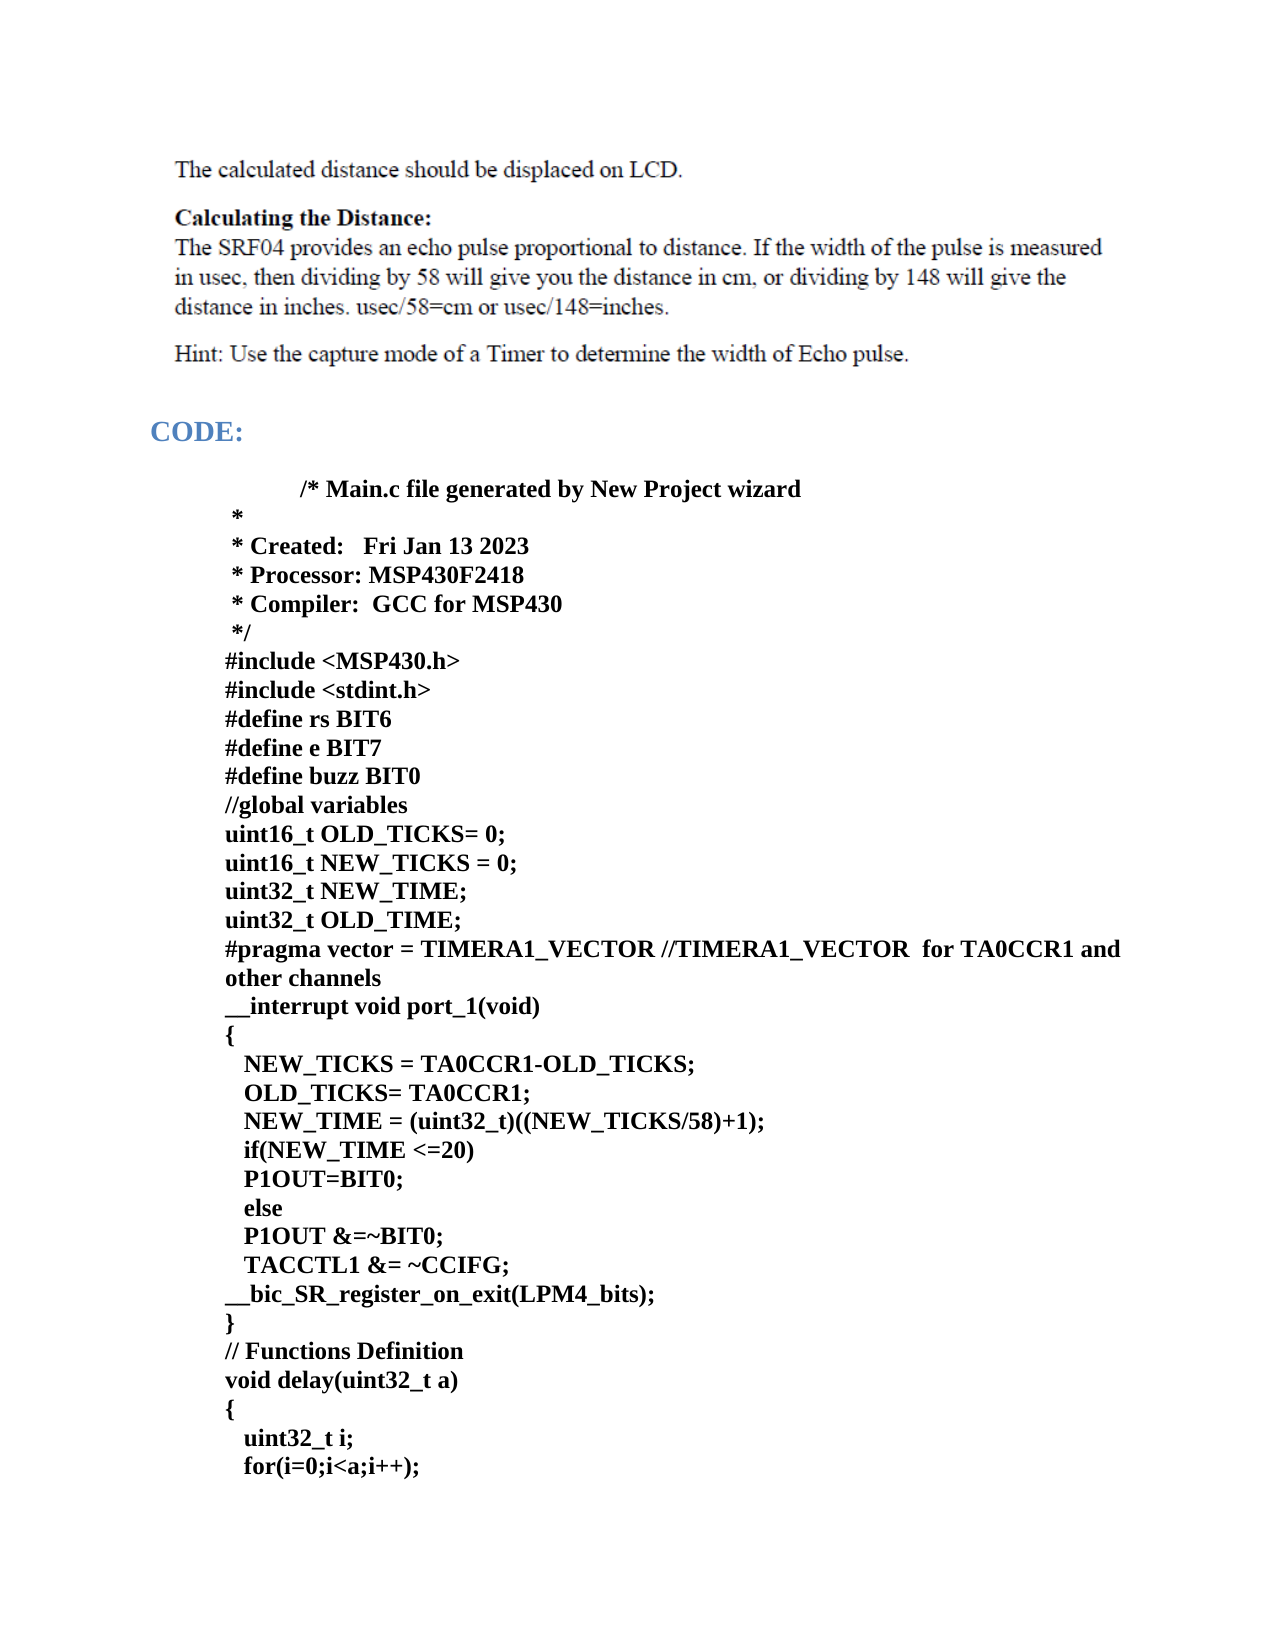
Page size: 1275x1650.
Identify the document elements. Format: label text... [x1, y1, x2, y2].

text #define buzz BIT0 [225, 761, 1125, 790]
text uint32_t i; [225, 1423, 1125, 1451]
text OLD_TICKS= TA0CCR1; [225, 1078, 1125, 1106]
text /* Main.c file generated by New Project wizard [225, 474, 1125, 503]
text //global variables [225, 790, 1125, 819]
text uint32_t NEW_TIME; [225, 876, 1125, 905]
text #define rs BIT6 [225, 704, 1125, 733]
text void delay(uint32_t a) [225, 1365, 1125, 1394]
text } [225, 1308, 1125, 1336]
picture [150, 150, 1125, 390]
text CODE: [150, 414, 1125, 448]
text else [225, 1193, 1125, 1221]
text for(i=0;i<a;i++); [225, 1451, 1125, 1480]
text P1OUT &=~BIT0; [225, 1221, 1125, 1250]
text #pragma vector = TIMERA1_VECTOR //TIMERA1_VECTOR for TA0CCR1 and other channels [225, 934, 1125, 991]
text __bic_SR_register_on_exit(LPM4_bits); [225, 1279, 1125, 1308]
text * Compiler: GCC for MSP430 [225, 589, 1125, 618]
text P1OUT=BIT0; [225, 1164, 1125, 1193]
text NEW_TIME = (uint32_t)((NEW_TICKS/58)+1); [225, 1106, 1125, 1135]
text { [225, 1020, 1125, 1049]
text NEW_TICKS = TA0CCR1-OLD_TICKS; [225, 1049, 1125, 1078]
text TACCTL1 &= ~CCIFG; [225, 1250, 1125, 1279]
text if(NEW_TIME <=20) [225, 1135, 1125, 1164]
text */ [225, 618, 1125, 646]
text #include <stdint.h> [225, 675, 1125, 704]
text uint16_t NEW_TICKS = 0; [225, 848, 1125, 876]
text * Created: Fri Jan 13 2023 [225, 531, 1125, 560]
text // Functions Definition [225, 1336, 1125, 1365]
text uint16_t OLD_TICKS= 0; [225, 819, 1125, 848]
text * Processor: MSP430F2418 [225, 560, 1125, 589]
text #define e BIT7 [225, 733, 1125, 761]
text * [225, 503, 1125, 531]
text uint32_t OLD_TIME; [225, 905, 1125, 934]
text { [225, 1394, 1125, 1423]
text __interrupt void port_1(void) [225, 991, 1125, 1020]
text #include <MSP430.h> [225, 646, 1125, 675]
